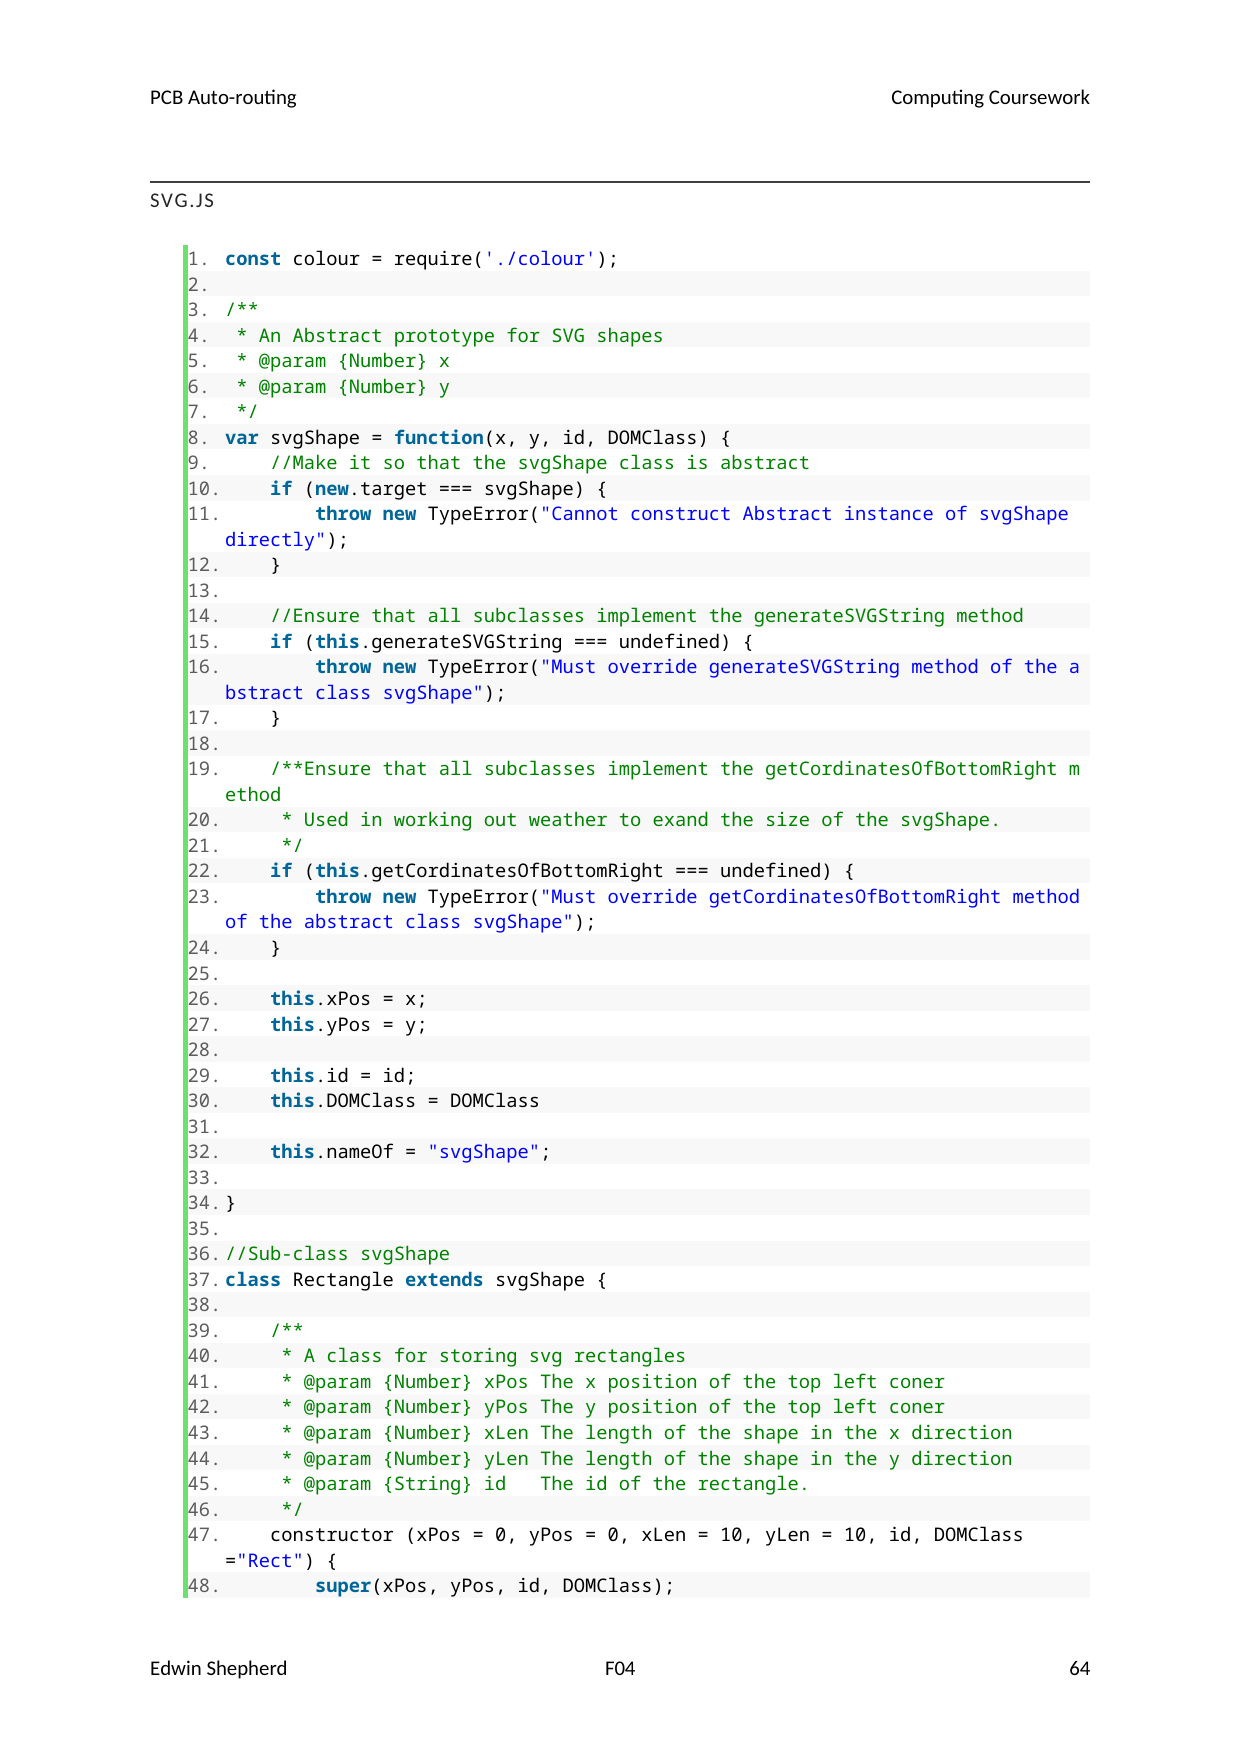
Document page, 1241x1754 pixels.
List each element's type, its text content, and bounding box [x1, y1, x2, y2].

list * @param {Number} xLen The length of the shape in the x direction [188, 1419, 1090, 1445]
list if (this.generateSVGString === undefined) { [188, 628, 1090, 654]
list } [188, 934, 1090, 960]
list //Make it so that the svgShape class is abstract [188, 449, 1090, 475]
list } [188, 1189, 1090, 1215]
list this.xPos = x; [188, 985, 1090, 1011]
list * @param {Number} x [188, 347, 1090, 373]
list super(xPos, yPos, id, DOMClass); [188, 1572, 1090, 1598]
list * @param {String} id The id of the rectangle. [188, 1470, 1090, 1496]
list throw new TypeError("Cannot construct Abstract instance of svgShape directly"); [188, 501, 1090, 552]
list this.id = id; [188, 1062, 1090, 1087]
list /** [188, 296, 1090, 322]
list const colour = require('./colour'); [188, 245, 1090, 271]
list if (this.getCordinatesOfBottomRight === undefined) { [188, 858, 1090, 883]
list * Used in working out weather to exand the size of the svgShape. [188, 807, 1090, 832]
list * An Abstract prototype for SVG shapes [188, 322, 1090, 347]
list throw new TypeError("Must override getCordinatesOfBottomRight method of the abstract class svgShape"); [188, 883, 1090, 934]
list } [188, 552, 1090, 577]
list class Rectangle extends svgShape { [188, 1266, 1090, 1292]
list } [188, 705, 1090, 730]
list var svgShape = function(x, y, id, DOMClass) { [188, 424, 1090, 449]
list */ [188, 832, 1090, 858]
list * @param {Number} xPos The x position of the top left coner [188, 1368, 1090, 1394]
list /**Ensure that all subclasses implement the getCordinatesOfBottomRight method [188, 756, 1090, 807]
list * A class for storing svg rectangles [188, 1343, 1090, 1368]
list * @param {Number} yPos The y position of the top left coner [188, 1394, 1090, 1419]
list this.DOMClass = DOMClass [188, 1087, 1090, 1113]
list * @param {Number} yLen The length of the shape in the y direction [188, 1445, 1090, 1470]
list constructor (xPos = 0, yPos = 0, xLen = 10, yLen = 10, id, DOMClass="Rect") { [188, 1521, 1090, 1572]
list this.nameOf = "svgShape"; [188, 1138, 1090, 1164]
list //Ensure that all subclasses implement the generateSVGString method [188, 603, 1090, 628]
subtitle SVG.js [150, 183, 1090, 212]
list * @param {Number} y [188, 373, 1090, 398]
list if (new.target === svgShape) { [188, 475, 1090, 501]
list */ [188, 1496, 1090, 1521]
list */ [188, 398, 1090, 424]
list this.yPos = y; [188, 1011, 1090, 1036]
list throw new TypeError("Must override generateSVGString method of the abstract class svgShape"); [188, 654, 1090, 705]
list /** [188, 1317, 1090, 1343]
list //Sub-class svgShape [188, 1241, 1090, 1266]
